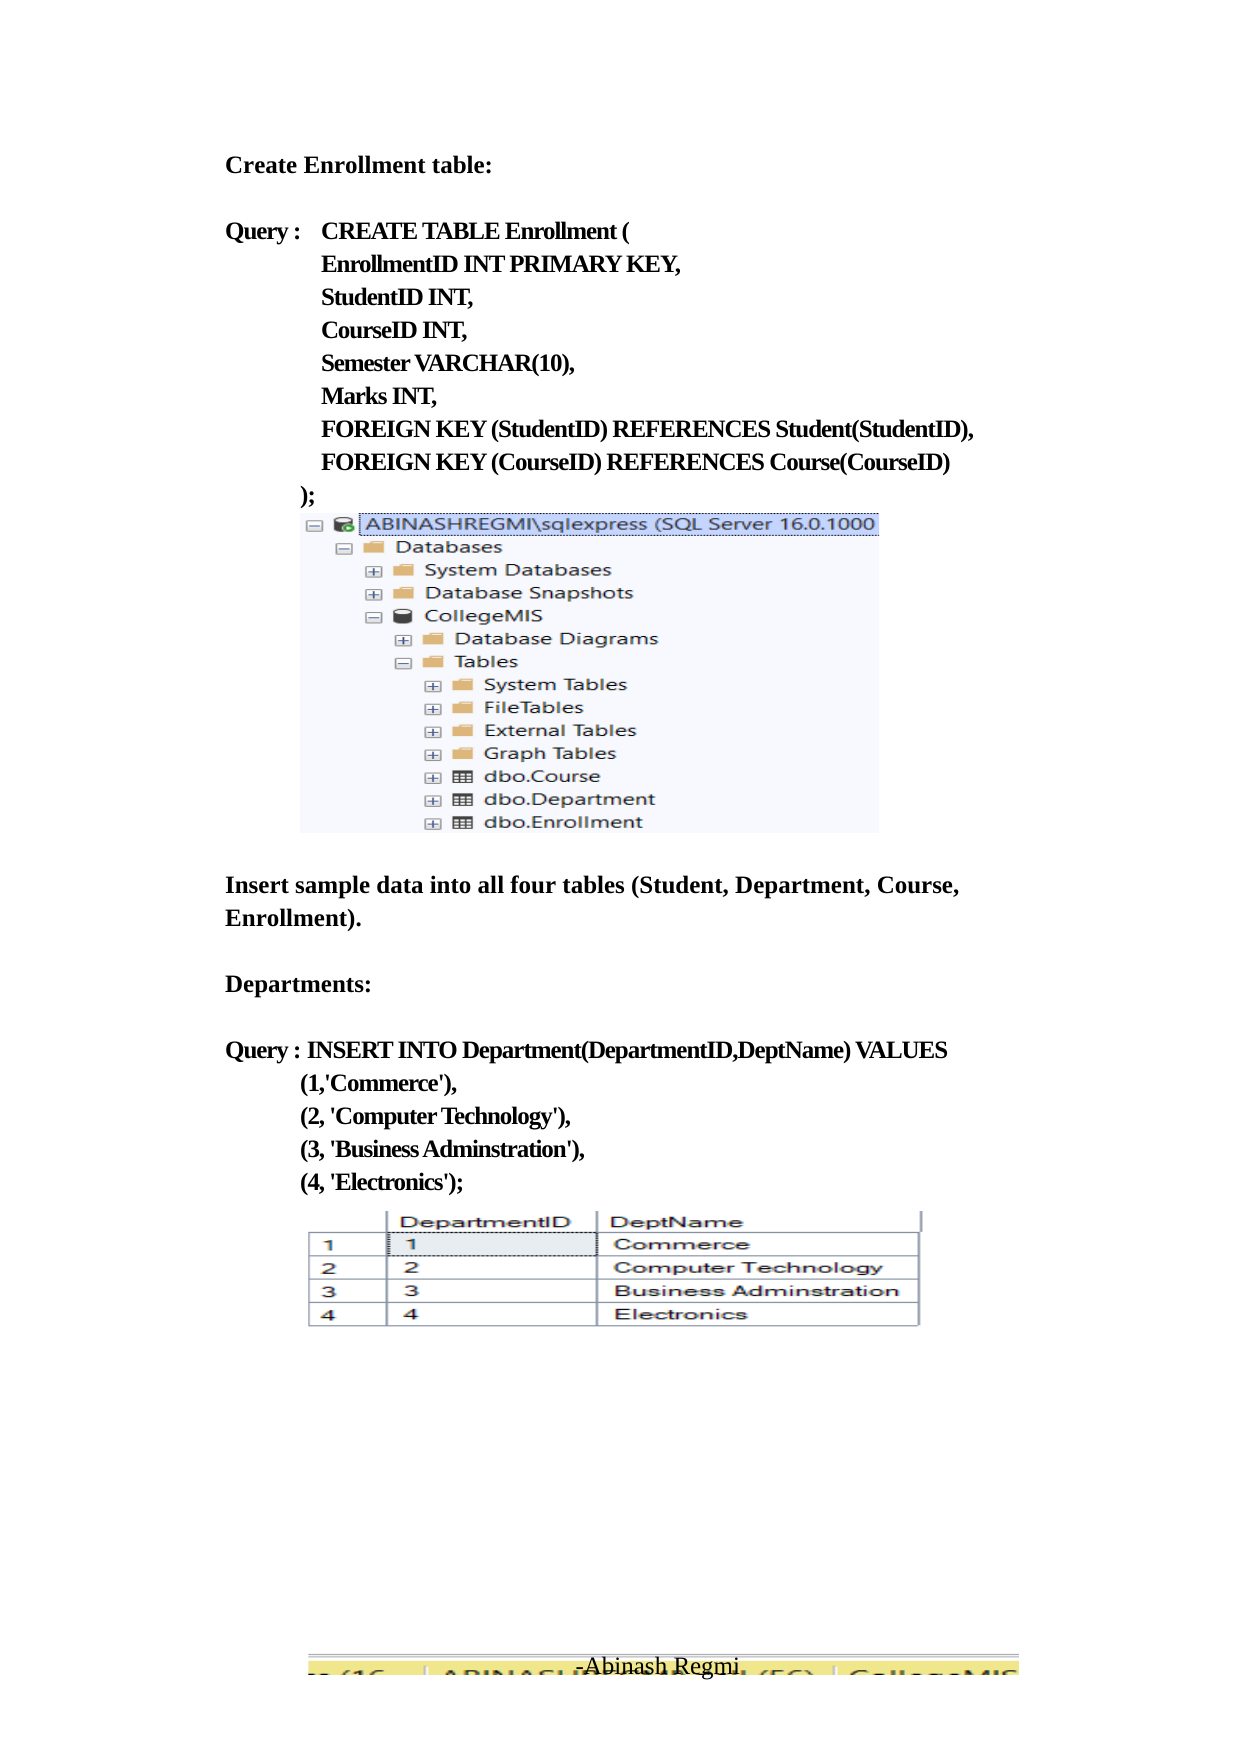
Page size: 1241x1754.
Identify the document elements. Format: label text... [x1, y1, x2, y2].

text EnrollmentID INT PRIMARY KEY, [300, 249, 1090, 278]
text FOREIGN KEY (StudentID) REFERENCES Student(StudentID), [300, 414, 1090, 443]
text Create Enrollment table: [225, 150, 1090, 179]
text (4, 'Electronics'); [225, 1167, 1090, 1196]
text Query : CREATE TABLE Enrollment ( [225, 216, 1090, 245]
text CourseID INT, [300, 315, 1090, 344]
text ); [300, 480, 1090, 509]
picture [300, 513, 880, 833]
text Semester VARCHAR(10), [300, 348, 1090, 377]
text Marks INT, [300, 381, 1090, 410]
text (3, 'Business Adminstration'), [225, 1134, 1090, 1163]
picture [308, 1211, 1019, 1675]
text (1,'Commerce'), [225, 1068, 1090, 1097]
text Query : INSERT INTO Department(DepartmentID,DeptName) VALUES [225, 1035, 1090, 1064]
text (2, 'Computer Technology'), [225, 1101, 1090, 1130]
text FOREIGN KEY (CourseID) REFERENCES Course(CourseID) [300, 447, 1090, 476]
text Departments: [225, 969, 1090, 998]
text Insert sample data into all four tables (Student, Department, Course, Enrollment). [225, 870, 1090, 932]
text StudentID INT, [300, 282, 1090, 311]
